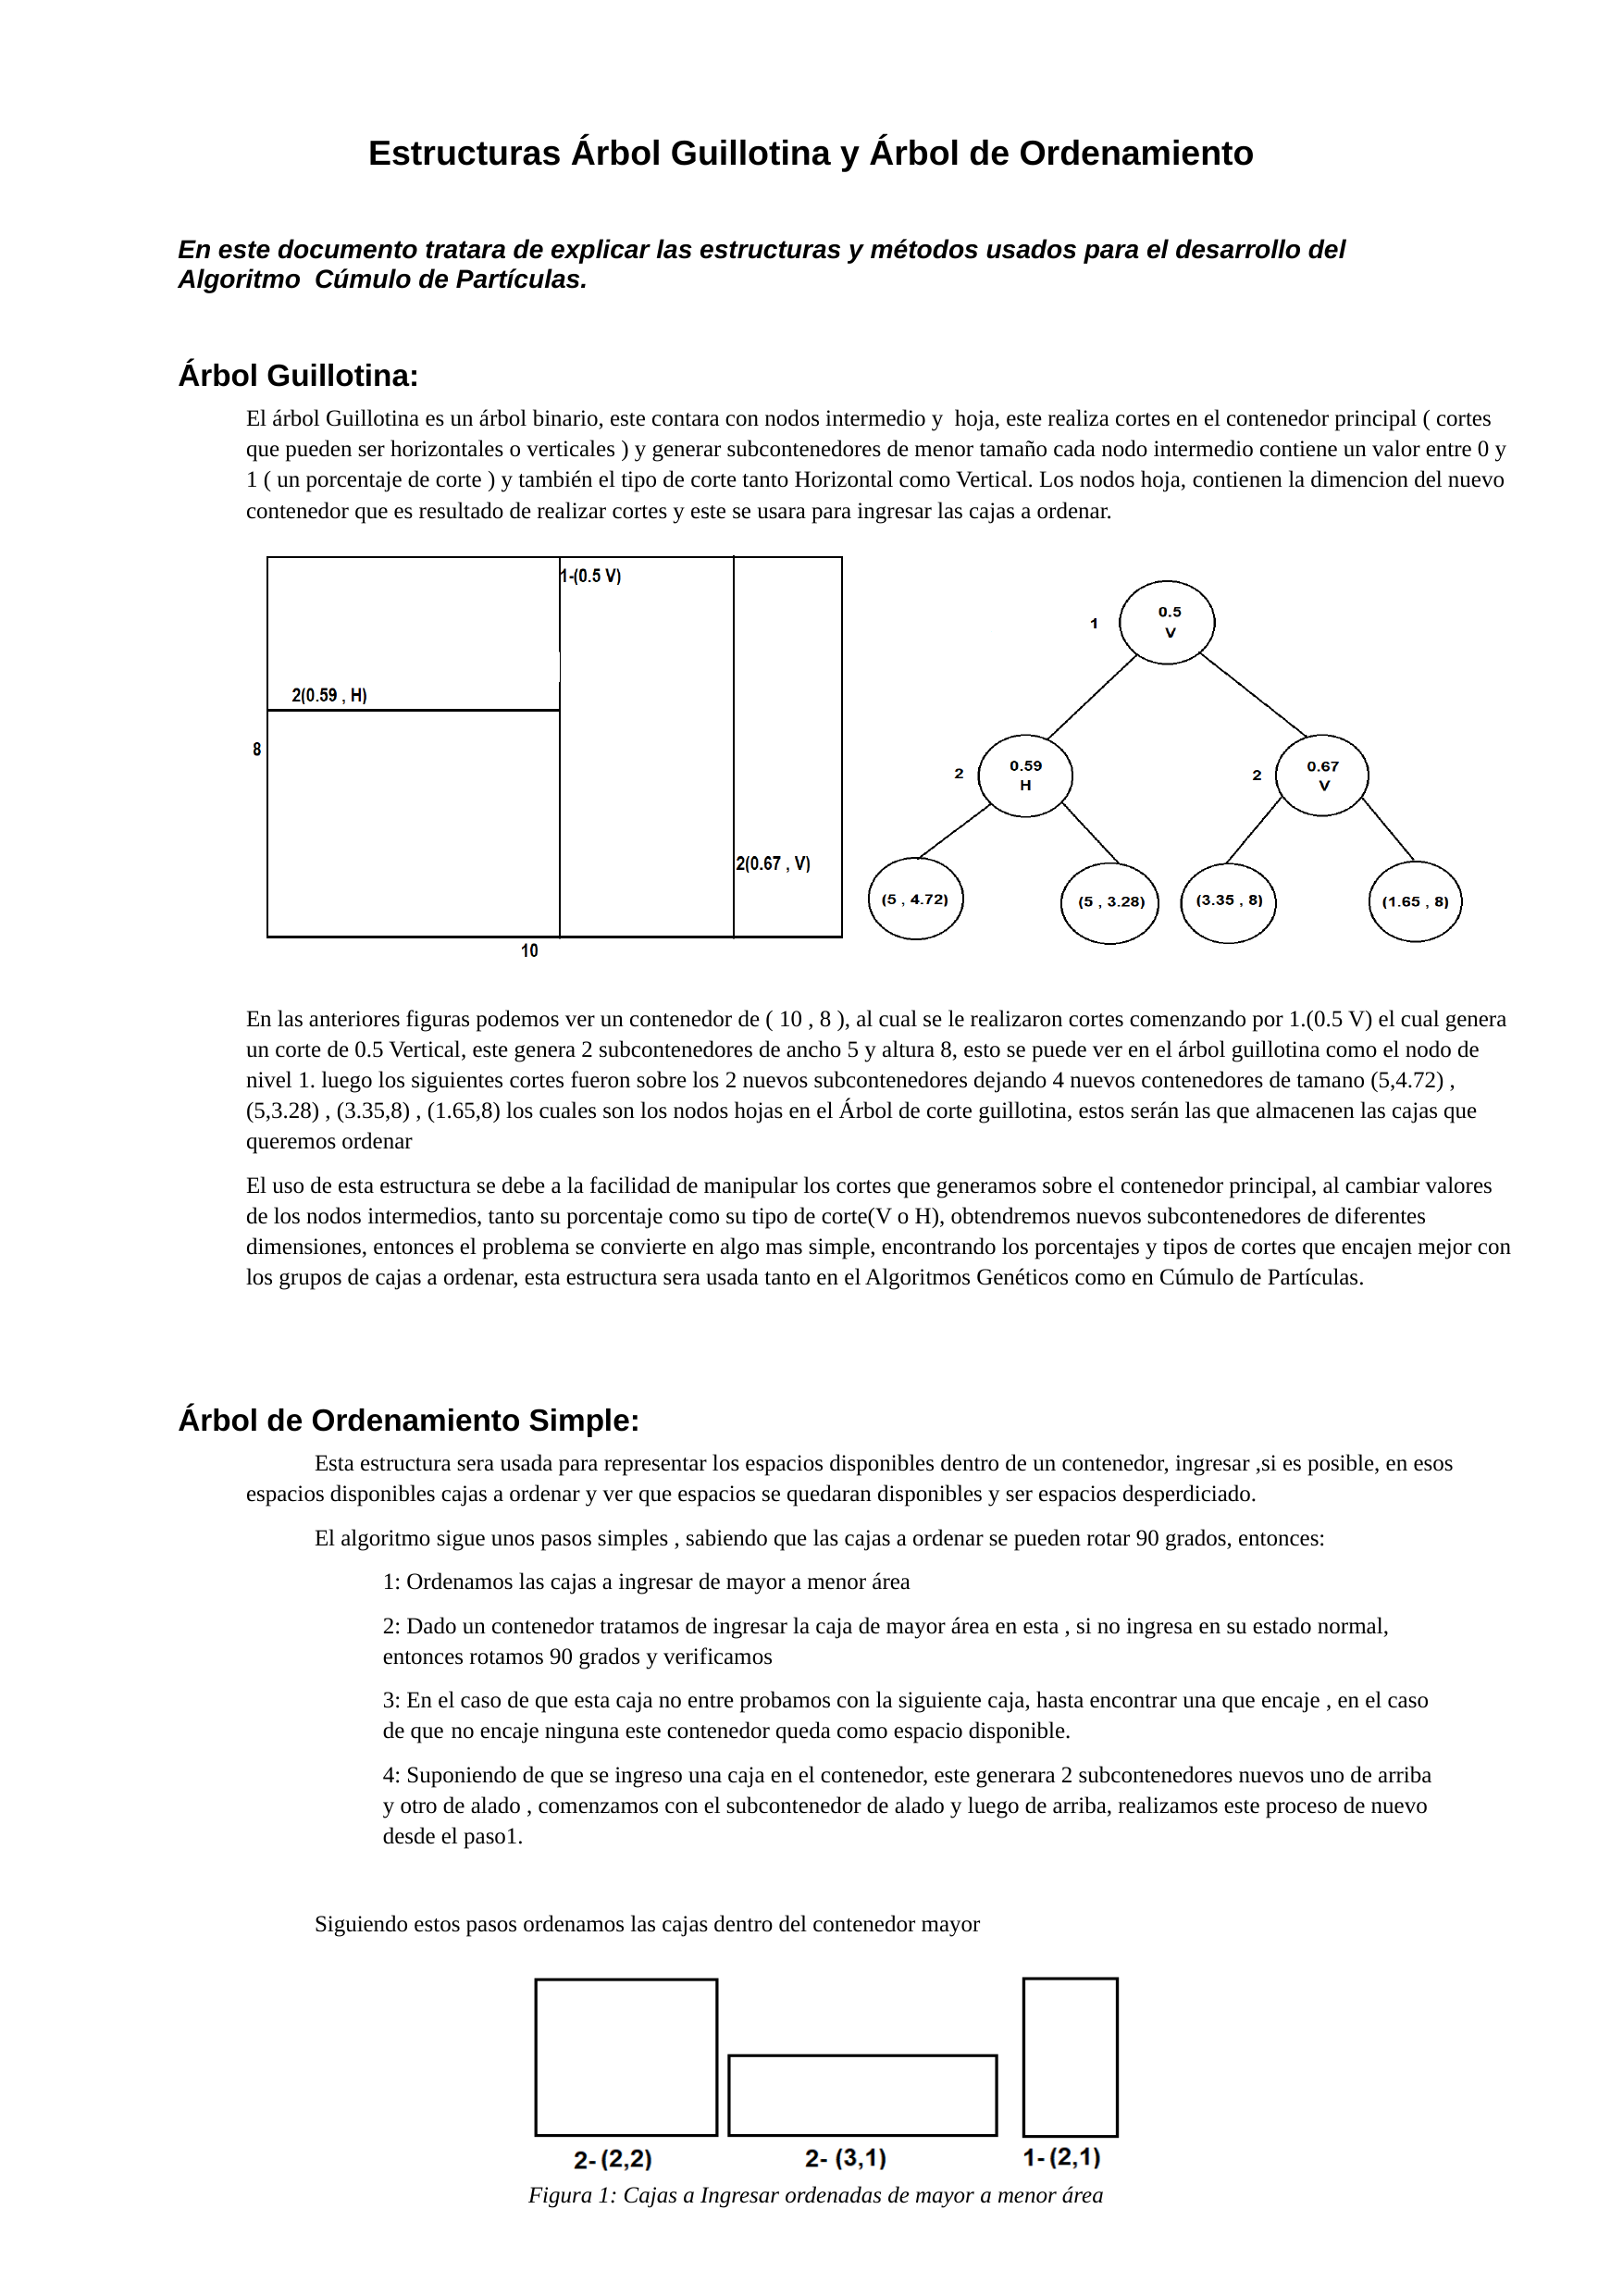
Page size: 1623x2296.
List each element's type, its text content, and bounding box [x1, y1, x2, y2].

picture [863, 576, 1467, 956]
text El algoritmo sigue unos pasos simples , sabiendo que las cajas a ordenar se pueden rotar 90 grados, entonces: [246, 1524, 1514, 1550]
text 4: Suponiendo de que se ingreso una caja en el contenedor, este generara 2 subcontenedores nuevos uno de arriba y otro de alado , comenzamos con el subcontenedor de alado y luego de arriba, realizamos este proceso de nuevo desde el paso1. [246, 1761, 1514, 1849]
subtitle Árbol Guillotina: [109, 358, 1514, 393]
text En las anteriores figuras podemos ver un contenedor de ( 10 , 8 ), al cual se le realizaron cortes comenzando por 1.(0.5 V) el cual genera un corte de 0.5 Vertical, este genera 2 subcontenedores de ancho 5 y altura 8, esto se puede ver en el árbol guillotina como el nodo de nivel 1. luego los siguientes cortes fueron sobre los 2 nuevos subcontenedores dejando 4 nuevos contenedores de tamano (5,4.72) , (5,3.28) , (3.35,8) , (1.65,8) los cuales son los nodos hojas en el Árbol de corte guillotina, estos serán las que almacenen las cajas que queremos ordenar [246, 1005, 1514, 1154]
text 3: En el caso de que esta caja no entre probamos con la siguiente caja, hasta encontrar una que encaje , en el caso de que no encaje ninguna este contenedor queda como espacio disponible. [246, 1686, 1514, 1744]
text Siguiendo estos pasos ordenamos las cajas dentro del contenedor mayor [246, 1910, 1514, 1937]
text El uso de esta estructura se debe a la facilidad de manipular los cortes que generamos sobre el contenedor principal, al cambiar valores de los nodos intermedios, tanto su porcentaje como su tipo de corte(V o H), obtendremos nuevos subcontenedores de diferentes dimensiones, entonces el problema se convierte en algo mas simple, encontrando los porcentajes y tipos de cortes que encajen mejor con los grupos de cajas a ordenar, esta estructura sera usada tanto en el Algoritmos Genéticos como en Cúmulo de Partículas. [246, 1172, 1514, 1290]
picture [527, 1965, 1128, 2181]
text El árbol Guillotina es un árbol binario, este contara con nodos intermedio y hoja, este realiza cortes en el contenedor principal ( cortes que pueden ser horizontales o verticales ) y generar subcontenedores de menor tamaño cada nodo intermedio contiene un valor entre 0 y 1 ( un porcentaje de corte ) y también el tipo de corte tanto Horizontal como Vertical. Los nodos hoja, contienen la dimencion del nuevo contenedor que es resultado de realizar cortes y este se usara para ingresar las cajas a ordenar. [246, 404, 1514, 523]
subtitle En este documento tratara de explicar las estructuras y métodos usados para el desarrollo del Algoritmo Cúmulo de Partículas. [109, 234, 1514, 294]
text 1: Ordenamos las cajas a ingresar de mayor a menor área [246, 1568, 1514, 1595]
subtitle Árbol de Ordenamiento Simple: [109, 1402, 1514, 1437]
text 2: Dado un contenedor tratamos de ingresar la caja de mayor área en esta , si no ingresa en su estado normal, entonces rotamos 90 grados y verificamos [246, 1612, 1514, 1669]
text Esta estructura sera usada para representar los espacios disponibles dentro de un contenedor, ingresar ,si es posible, en esos espacios disponibles cajas a ordenar y ver que espacios se quedaran disponibles y ser espacios desperdiciado. [246, 1449, 1514, 1507]
subtitle Estructuras Árbol Guillotina y Árbol de Ordenamiento [109, 132, 1514, 172]
picture [252, 552, 846, 967]
